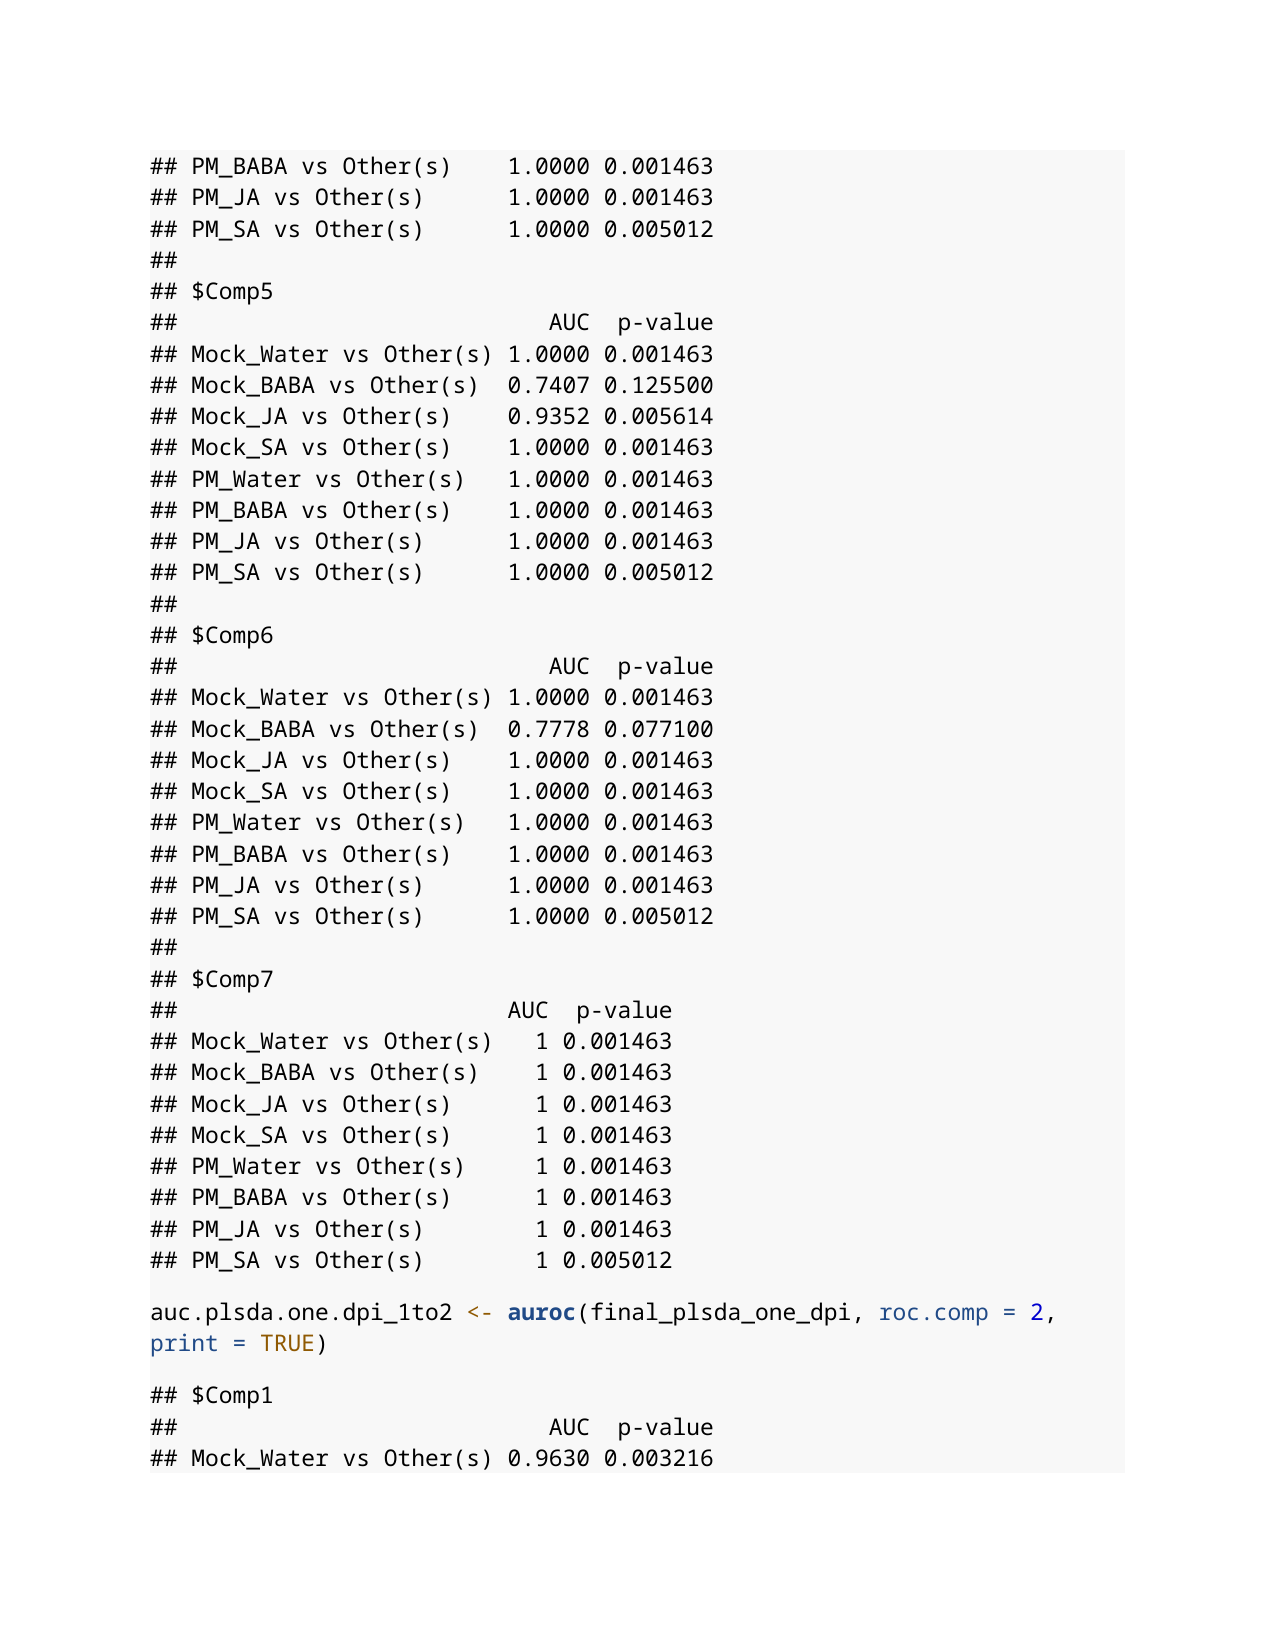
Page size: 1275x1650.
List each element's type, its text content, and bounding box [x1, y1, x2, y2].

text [150, 1379, 1125, 1473]
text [150, 150, 1125, 1275]
text auc.plsda.one.dpi_1to2 <- auroc(final_plsda_one_dpi, roc.comp = 2, print = TRUE) [329, 1296, 1125, 1358]
